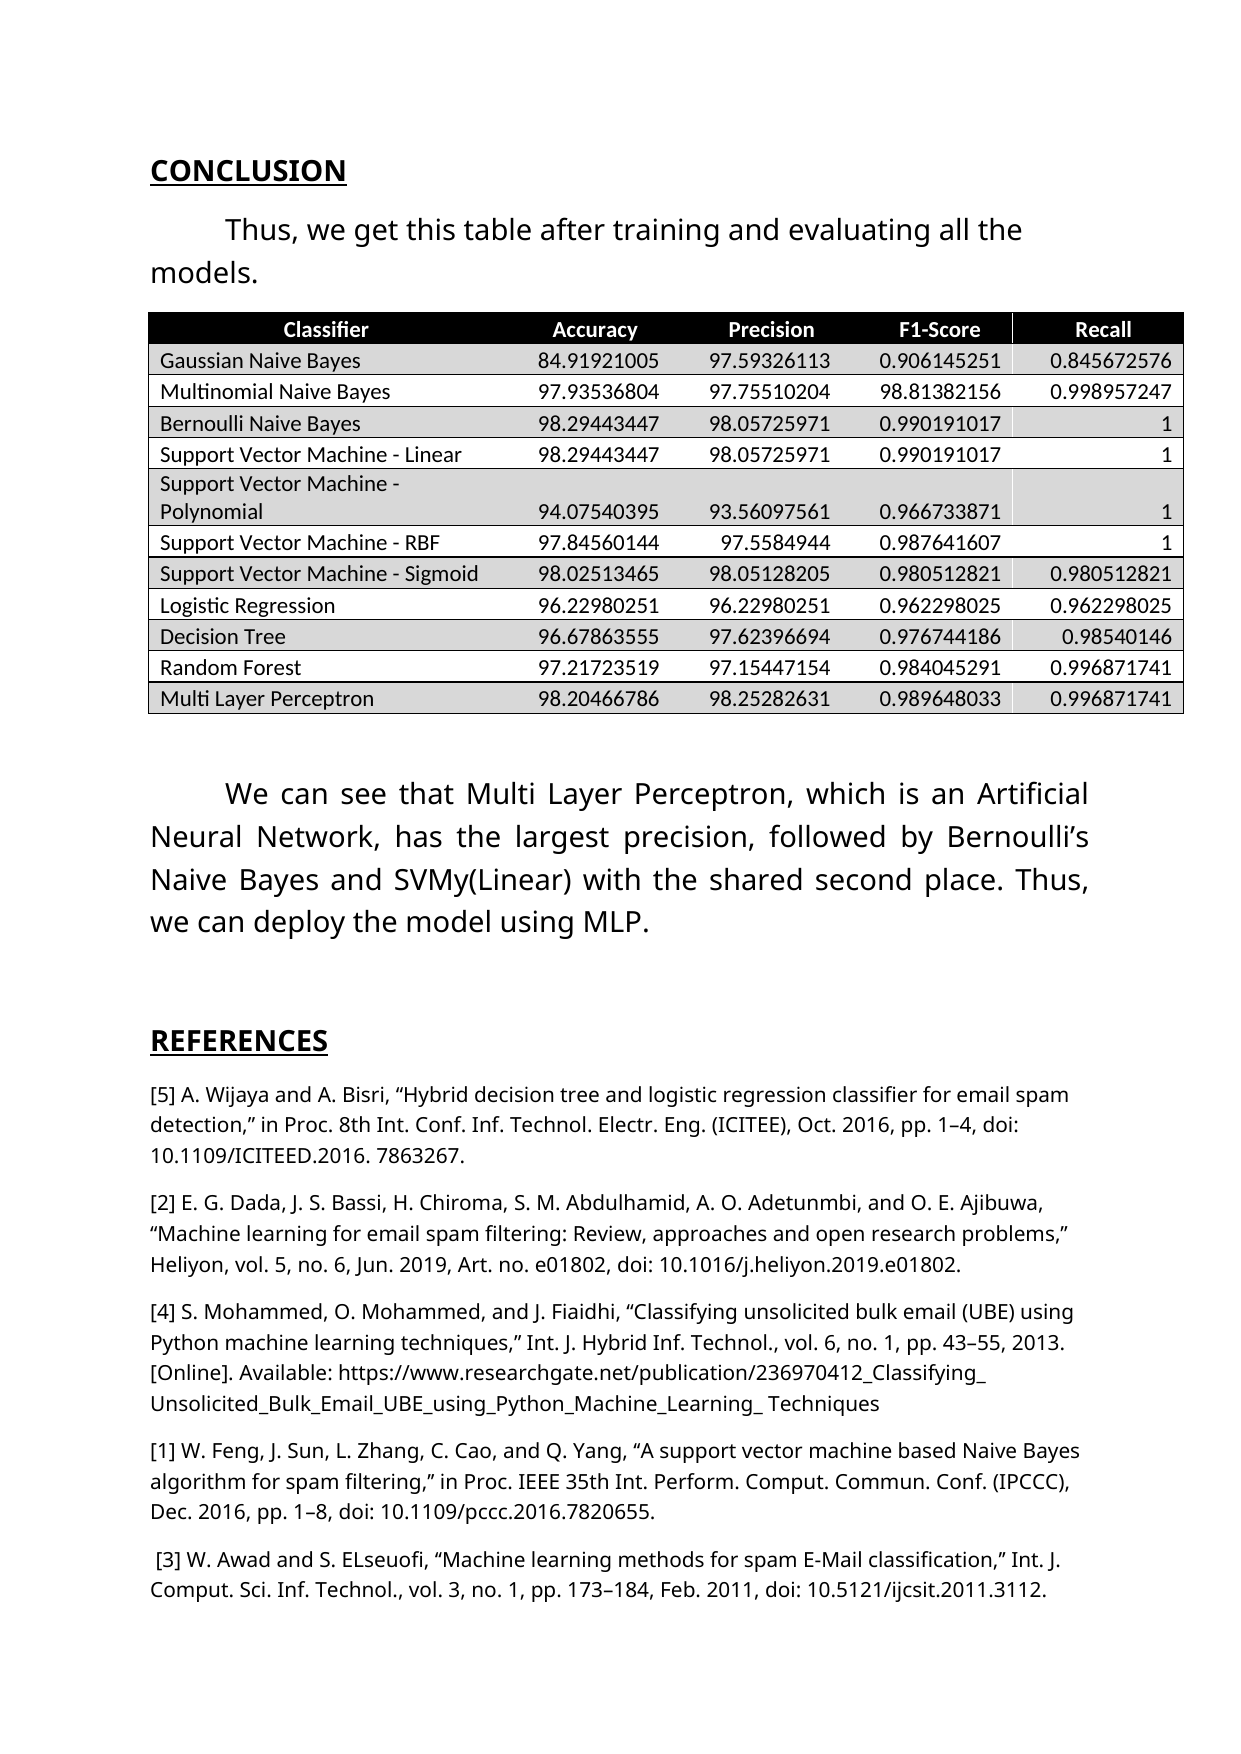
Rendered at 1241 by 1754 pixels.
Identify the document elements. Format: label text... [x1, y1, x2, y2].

text Thus, we get this table after training and evaluating all the models. [150, 209, 1090, 292]
table_cell 98.25282631 [671, 683, 842, 713]
table_cell 0.962298025 [1013, 589, 1183, 619]
table_cell 97.21723519 [500, 651, 671, 681]
table_cell 0.996871741 [1013, 651, 1183, 681]
table_cell 97.62396694 [671, 620, 842, 650]
table_cell 98.29443447 [500, 407, 671, 437]
table_cell 97.75510204 [671, 375, 842, 406]
table_cell 0.980512821 [1013, 558, 1183, 588]
table_cell 0.996871741 [1013, 683, 1183, 713]
table_cell 0.980512821 [842, 558, 1012, 588]
table_cell Support Vector Machine - Sigmoid [149, 558, 500, 588]
text [3] W. Awad and S. ELseuofi, ‘‘Machine learning methods for spam E-Mail classification,’’ Int. J. Comput. Sci. Inf. Technol., vol. 3, no. 1, pp. 173–184, Feb. 2011, doi: 10.5121/ijcsit.2011.3112. [150, 1545, 1090, 1604]
table_cell 96.22980251 [500, 589, 671, 619]
table_cell 98.29443447 [500, 438, 671, 468]
text We can see that Multi Layer Perceptron, which is an Artificial Neural Network, has the largest precision, followed by Bernoulli’s Naive Bayes and SVMy(Linear) with the shared second place. Thus, we can deploy the model using MLP. [150, 773, 1090, 941]
table_cell 98.05128205 [671, 558, 842, 588]
table_cell 0.845672576 [1013, 344, 1183, 374]
table_cell 97.93536804 [500, 375, 671, 406]
table_cell Support Vector Machine - Polynomial [149, 469, 500, 525]
table_cell Multinomial Naive Bayes [149, 375, 500, 406]
table_cell 1 [1013, 526, 1183, 556]
text CONCLUSION [150, 150, 1090, 190]
table_header Precision [671, 313, 842, 343]
table_cell 96.67863555 [500, 620, 671, 650]
table_cell 0.990191017 [842, 407, 1012, 437]
table_cell 0.966733871 [842, 469, 1012, 525]
text REFERENCES [150, 1021, 1090, 1060]
table_cell 0.906145251 [842, 344, 1012, 374]
table_cell Multi Layer Perceptron [149, 683, 500, 713]
table_cell 97.59326113 [671, 344, 842, 374]
table_cell 98.05725971 [671, 438, 842, 468]
table_cell 96.22980251 [671, 589, 842, 619]
table_header Accuracy [500, 313, 671, 343]
table_cell Gaussian Naive Bayes [149, 344, 500, 374]
table_cell 1 [1013, 469, 1183, 525]
table_cell 98.20466786 [500, 683, 671, 713]
table_cell 98.81382156 [842, 375, 1012, 406]
table_cell 97.15447154 [671, 651, 842, 681]
table_cell 1 [1013, 407, 1183, 437]
table_cell 97.84560144 [500, 526, 671, 556]
table_cell 0.976744186 [842, 620, 1012, 650]
table_cell 93.56097561 [671, 469, 842, 525]
table_cell 98.05725971 [671, 407, 842, 437]
table_cell 0.984045291 [842, 651, 1012, 681]
table_cell 97.5584944 [671, 526, 842, 556]
table_cell 94.07540395 [500, 469, 671, 525]
table_cell 0.987641607 [842, 526, 1012, 556]
table_cell 0.989648033 [842, 683, 1012, 713]
table_cell 0.990191017 [842, 438, 1012, 468]
text [5] A. Wijaya and A. Bisri, ‘‘Hybrid decision tree and logistic regression classifier for email spam detection,’’ in Proc. 8th Int. Conf. Inf. Technol. Electr. Eng. (ICITEE), Oct. 2016, pp. 1–4, doi: 10.1109/ICITEED.2016. 7863267. [150, 1080, 1090, 1170]
table_cell Support Vector Machine - Linear [149, 438, 500, 468]
text [1] W. Feng, J. Sun, L. Zhang, C. Cao, and Q. Yang, ‘‘A support vector machine based Naive Bayes algorithm for spam filtering,’’ in Proc. IEEE 35th Int. Perform. Comput. Commun. Conf. (IPCCC), Dec. 2016, pp. 1–8, doi: 10.1109/pccc.2016.7820655. [150, 1436, 1090, 1526]
table_header Classifier [149, 313, 500, 343]
text [4] S. Mohammed, O. Mohammed, and J. Fiaidhi, ‘‘Classifying unsolicited bulk email (UBE) using Python machine learning techniques,’’ Int. J. Hybrid Inf. Technol., vol. 6, no. 1, pp. 43–55, 2013. [Online]. Available: https://www.researchgate.net/publication/236970412_Classifying_ Unsolicited_Bulk_Email_UBE_using_Python_Machine_Learning_ Techniques [150, 1297, 1090, 1417]
table_cell 0.998957247 [1013, 375, 1183, 406]
table_cell Bernoulli Naive Bayes [149, 407, 500, 437]
table_cell 98.02513465 [500, 558, 671, 588]
table_cell Logistic Regression [149, 589, 500, 619]
table_cell 1 [1013, 438, 1183, 468]
table_header F1-Score [842, 313, 1012, 343]
table_cell Decision Tree [149, 620, 500, 650]
table_cell 0.98540146 [1013, 620, 1183, 650]
table_header Recall [1013, 313, 1183, 343]
table_cell Random Forest [149, 651, 500, 681]
table_cell 84.91921005 [500, 344, 671, 374]
text [2] E. G. Dada, J. S. Bassi, H. Chiroma, S. M. Abdulhamid, A. O. Adetunmbi, and O. E. Ajibuwa, ‘‘Machine learning for email spam filtering: Review, approaches and open research problems,’’ Heliyon, vol. 5, no. 6, Jun. 2019, Art. no. e01802, doi: 10.1016/j.heliyon.2019.e01802. [150, 1188, 1090, 1278]
table_cell Support Vector Machine - RBF [149, 526, 500, 556]
table_cell 0.962298025 [842, 589, 1012, 619]
